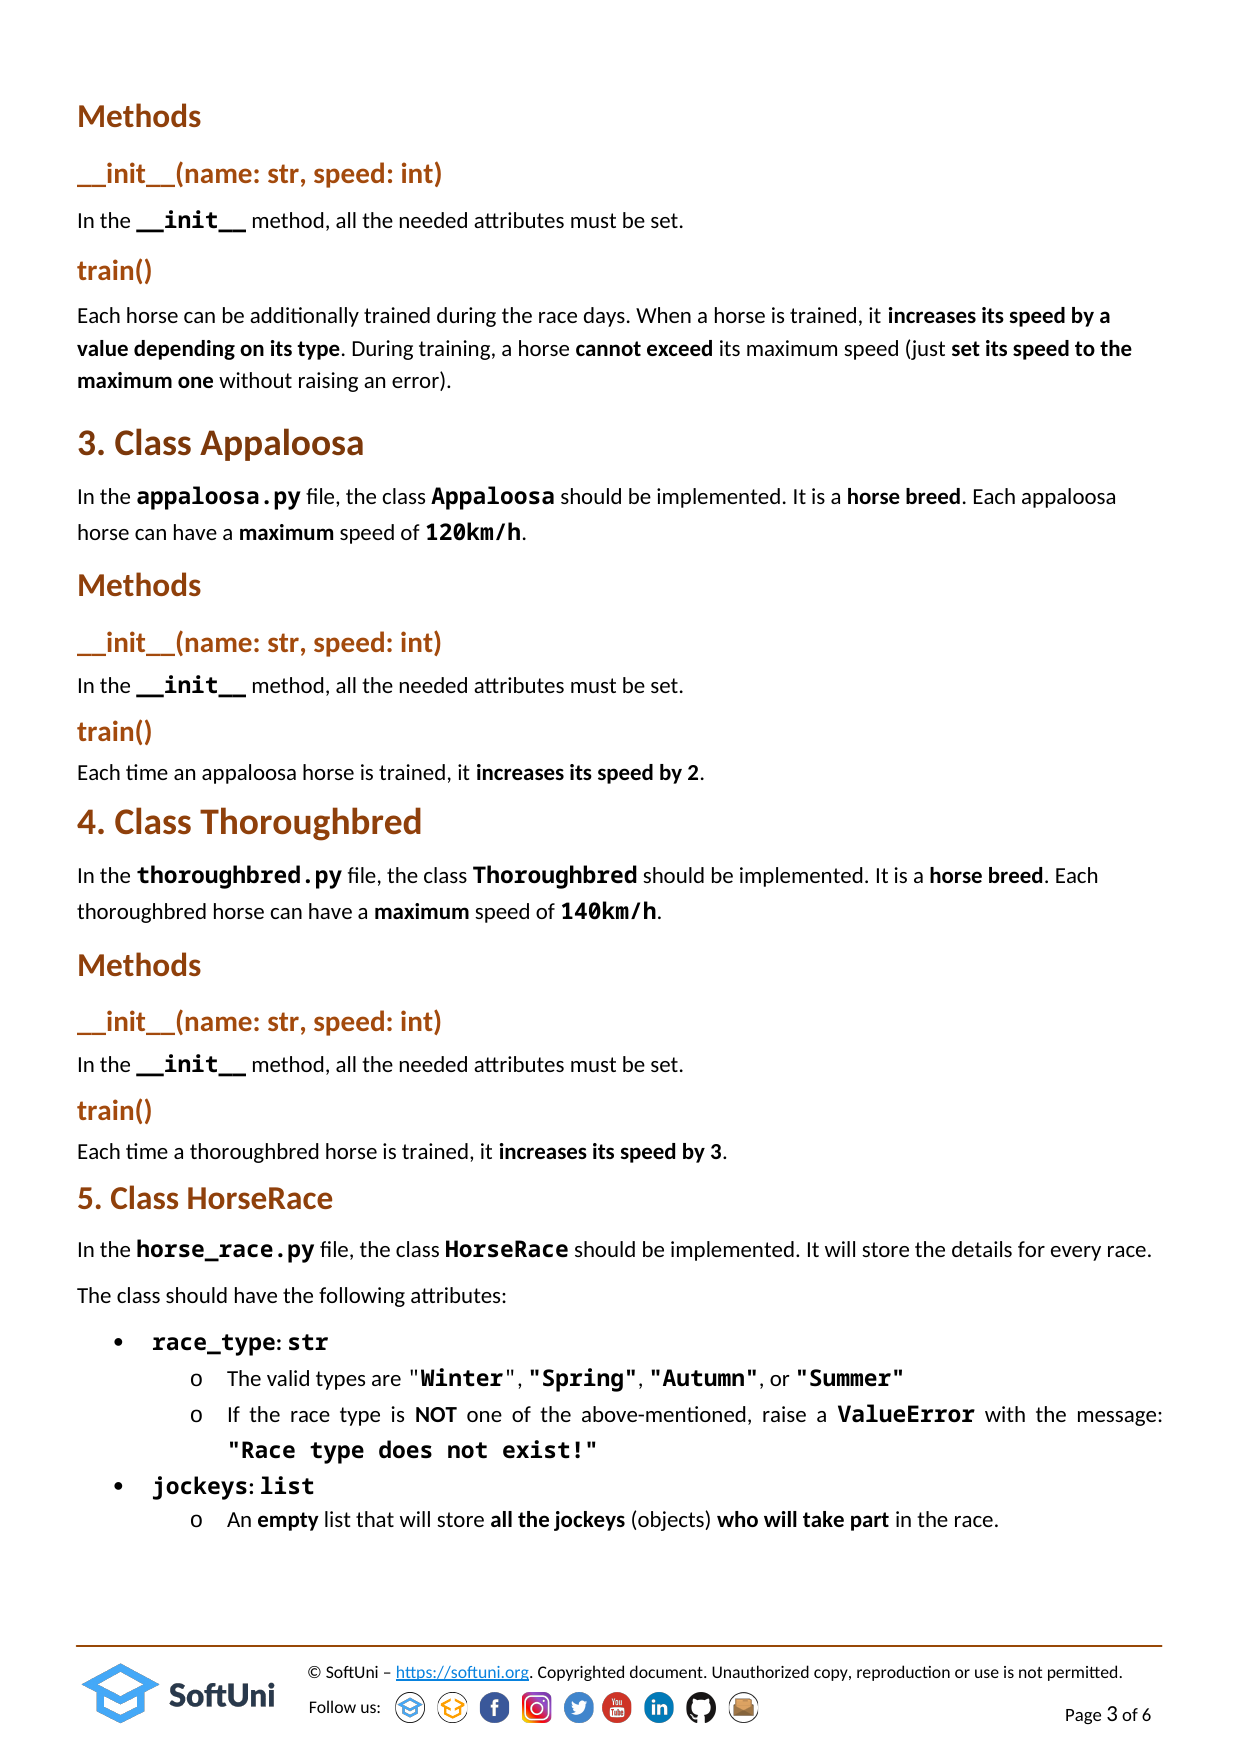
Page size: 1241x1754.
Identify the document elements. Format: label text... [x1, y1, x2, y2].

picture [564, 1692, 594, 1723]
text Each time an appaloosa horse is trained, it increases its speed by 2. [77, 758, 1163, 786]
picture [479, 1692, 510, 1723]
text In the __init__ method, all the needed attributes must be set. [77, 204, 1163, 235]
picture [602, 1692, 632, 1723]
subtitle train() [77, 252, 1163, 288]
picture [644, 1714, 653, 1723]
picture [437, 1692, 468, 1723]
text In the thoroughbred.py file, the class Thoroughbred should be implemented. It is a horse breed. Each thoroughbred horse can have a maximum speed of 140km/h. [77, 859, 1163, 926]
list The valid types are "Winter", "Spring", "Autumn", or "Summer" [189, 1362, 1163, 1393]
subtitle train() [77, 1092, 1163, 1127]
picture [658, 1705, 667, 1714]
subtitle Methods [77, 944, 1163, 984]
picture [665, 1714, 674, 1723]
picture [728, 1692, 759, 1723]
text Each time a thoroughbred horse is trained, it increases its speed by 3. [77, 1137, 1163, 1165]
text In the horse_race.py file, the class HorseRace should be implemented. It will store the details for every race. [77, 1232, 1163, 1264]
picture [522, 1692, 552, 1723]
picture [665, 1692, 674, 1701]
subtitle 4. Class Thoroughbred [77, 798, 1163, 844]
subtitle Methods [77, 564, 1163, 605]
subtitle 3. Class Appaloosa [77, 419, 1163, 465]
picture [686, 1692, 716, 1723]
subtitle Methods [77, 95, 1163, 136]
text In the appaloosa.py file, the class Appaloosa should be implemented. It is a horse breed. Each appaloosa horse can have a maximum speed of 120km/h. [77, 480, 1163, 547]
text In the __init__ method, all the needed attributes must be set. [77, 1048, 1163, 1079]
picture [395, 1692, 425, 1723]
subtitle 5. Class HorseRace [77, 1177, 1163, 1218]
list jockeys: list [114, 1469, 1163, 1501]
list If the race type is NOT one of the above-mentioned, raise a ValueError with the message: "Race type does not exist!" [189, 1398, 1163, 1465]
text The class should have the following attributes: [77, 1281, 1163, 1309]
subtitle __init__(name: str, speed: int) [77, 155, 1163, 190]
text Each horse can be additionally trained during the race days. When a horse is trained, it increases its speed by a value depending on its type. During training, a horse cannot exceed its maximum speed (just set its speed to the maximum one without raising an error). [77, 302, 1163, 394]
subtitle __init__(name: str, speed: int) [77, 1003, 1163, 1038]
subtitle train() [77, 713, 1163, 748]
text In the __init__ method, all the needed attributes must be set. [77, 669, 1163, 700]
list An empty list that will store all the jockeys (objects) who will take part in the race. [189, 1506, 1163, 1535]
picture [75, 1658, 281, 1729]
list race_type: str [114, 1326, 1163, 1357]
subtitle __init__(name: str, speed: int) [77, 624, 1163, 659]
picture [644, 1692, 653, 1701]
